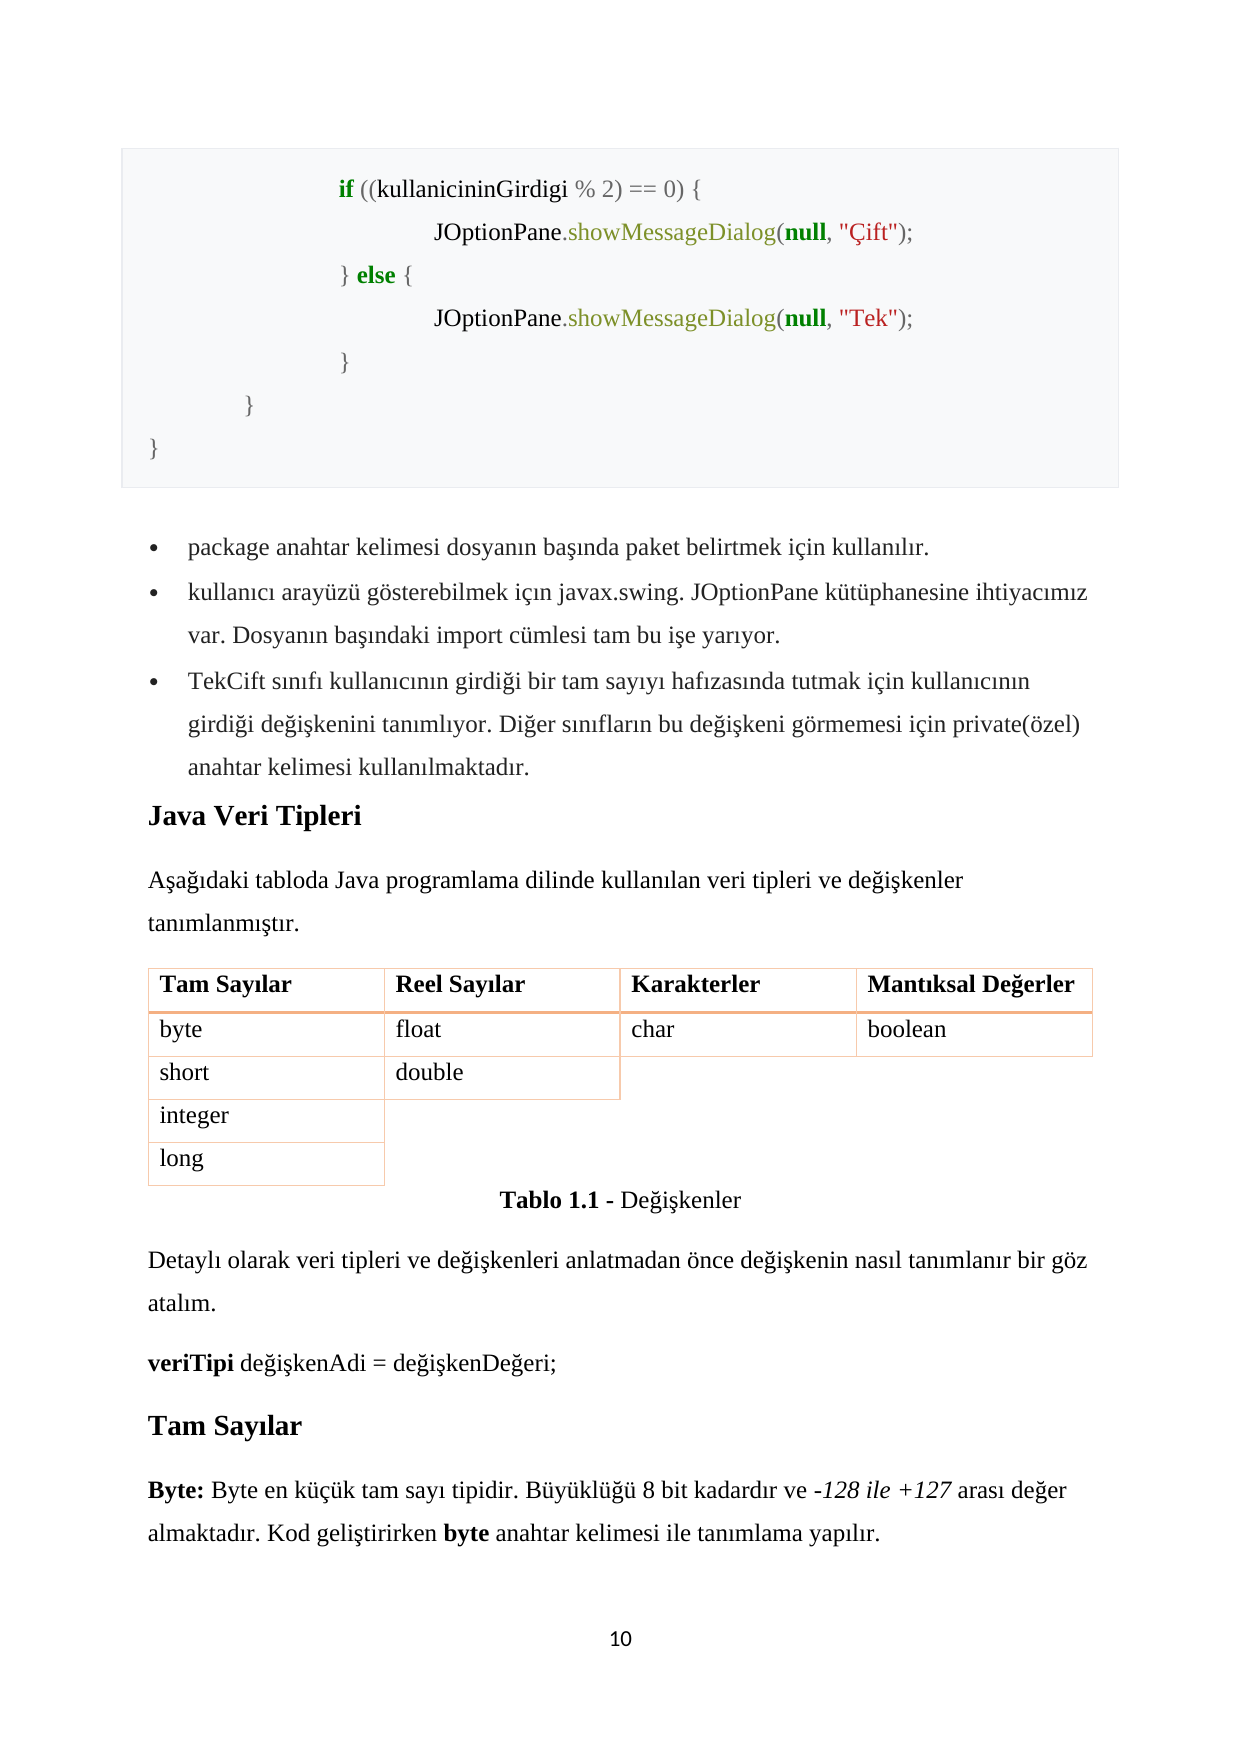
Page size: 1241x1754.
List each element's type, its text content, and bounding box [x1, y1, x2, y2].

list kullanıcı arayüzü gösterebilmek içın javax.swing. JOptionPane kütüphanesine ihtiyacımız var. Dosyanın başındaki import cümlesi tam bu işe yarıyor. [150, 577, 1093, 649]
list package anahtar kelimesi dosyanın başında paket belirtmek için kullanılır. [150, 532, 1093, 561]
table_cell long [149, 1143, 384, 1184]
text veriTipi değişkenAdi = değişkenDeğeri; [148, 1348, 1093, 1377]
text JOptionPane.showMessageDialog(null, "Tek"); [123, 277, 1118, 320]
table_cell byte [149, 1014, 384, 1056]
table_header Tam Sayılar [149, 969, 384, 1011]
text } [123, 406, 1118, 487]
text Byte: Byte en küçük tam sayı tipidir. Büyüklüğü 8 bit kadardır ve -128 ile +127 arası değer almaktadır. Kod geliştirirken byte anahtar kelimesi ile tanımlama yapılır. [148, 1475, 1093, 1547]
table_cell boolean [857, 1014, 1092, 1056]
text Aşağıdaki tabloda Java programlama dilinde kullanılan veri tipleri ve değişkenler tanımlanmıştır. [148, 865, 1093, 937]
text Detaylı olarak veri tipleri ve değişkenleri anlatmadan önce değişkenin nasıl tanımlanır bir göz atalım. [148, 1245, 1093, 1317]
table_cell short [149, 1057, 384, 1099]
text } [123, 320, 1118, 363]
text Tam Sayılar [148, 1408, 1093, 1442]
table_cell char [621, 1014, 856, 1056]
table_cell integer [149, 1100, 384, 1142]
table_cell float [385, 1014, 619, 1056]
list TekCift sınıfı kullanıcının girdiği bir tam sayıyı hafızasında tutmak için kullanıcının girdiği değişkenini tanımlıyor. Diğer sınıfların bu değişkeni görmemesi için private(özel) anahtar kelimesi kullanılmaktadır. [150, 666, 1093, 781]
table_header Mantıksal Değerler [857, 969, 1092, 1011]
table_header Reel Sayılar [385, 969, 619, 1011]
text Tablo 1.1 - Değişkenler [148, 1186, 1093, 1214]
text JOptionPane.showMessageDialog(null, "Çift"); [123, 191, 1118, 234]
text Java Veri Tipleri [148, 798, 1093, 832]
text } [123, 363, 1118, 406]
text if ((kullanicininGirdigi % 2) == 0) { [123, 149, 1118, 191]
text } else { [123, 234, 1118, 277]
table_cell double [385, 1057, 619, 1099]
table_header Karakterler [621, 969, 856, 1011]
